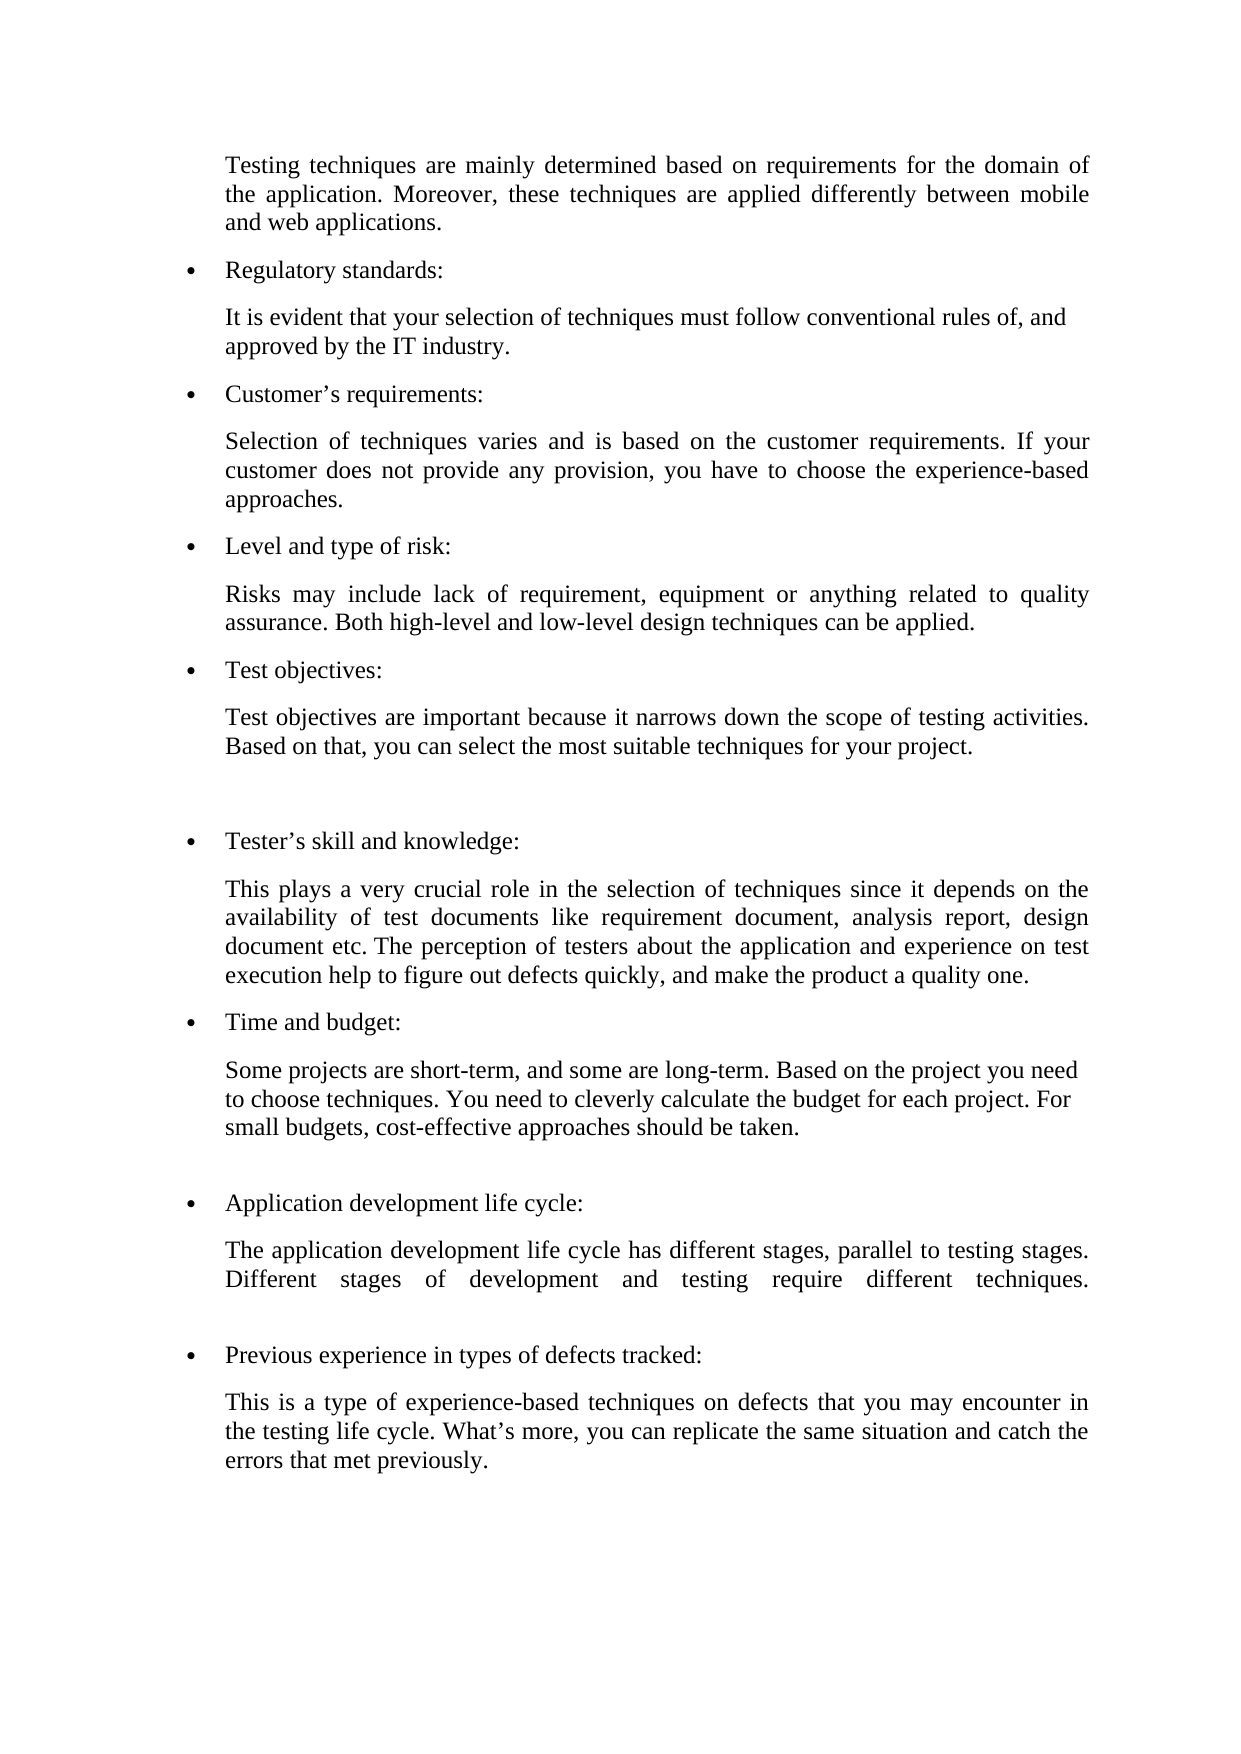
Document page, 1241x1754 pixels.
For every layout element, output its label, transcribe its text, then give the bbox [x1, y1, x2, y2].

list Tester’s skill and knowledge: [187, 826, 1090, 855]
text The application development life cycle has different stages, parallel to testing stages. Different stages of development and testing require different techniques. [225, 1236, 1090, 1321]
list Level and type of risk: [187, 531, 1090, 560]
list Test objectives: [187, 655, 1090, 684]
text Risks may include lack of requirement, equipment or anything related to quality assurance. Both high-level and low-level design techniques can be applied. [225, 579, 1090, 636]
list Regulatory standards: [187, 255, 1090, 284]
text Testing techniques are mainly determined based on requirements for the domain of the application. Moreover, these techniques are applied differently between mobile and web applications. [225, 150, 1090, 236]
text Selection of techniques varies and is based on the customer requirements. If your customer does not provide any provision, you have to choose the experience-based approaches. [225, 426, 1090, 512]
text This is a type of experience-based techniques on defects that you may encounter in the testing life cycle. What’s more, you can replicate the same situation and catch the errors that met previously. [225, 1387, 1090, 1473]
list Previous experience in types of defects tracked: [187, 1340, 1090, 1368]
list Customer’s requirements: [187, 379, 1090, 407]
text It is evident that your selection of techniques must follow conventional rules of, and approved by the IT industry. [225, 302, 1090, 360]
list Application development life cycle: [187, 1188, 1090, 1217]
text Test objectives are important because it narrows down the scope of testing activities. Based on that, you can select the most suitable techniques for your project. [225, 702, 1090, 760]
list Time and budget: [187, 1007, 1090, 1036]
text Some projects are short-term, and some are long-term. Based on the project you need to choose techniques. You need to cleverly calculate the budget for each project. For small budgets, cost-effective approaches should be taken. [225, 1055, 1090, 1169]
text This plays a very crucial role in the selection of techniques since it depends on the availability of test documents like requirement document, analysis report, design document etc. The perception of testers about the application and experience on test execution help to figure out defects quickly, and make the product a quality one. [225, 874, 1090, 989]
